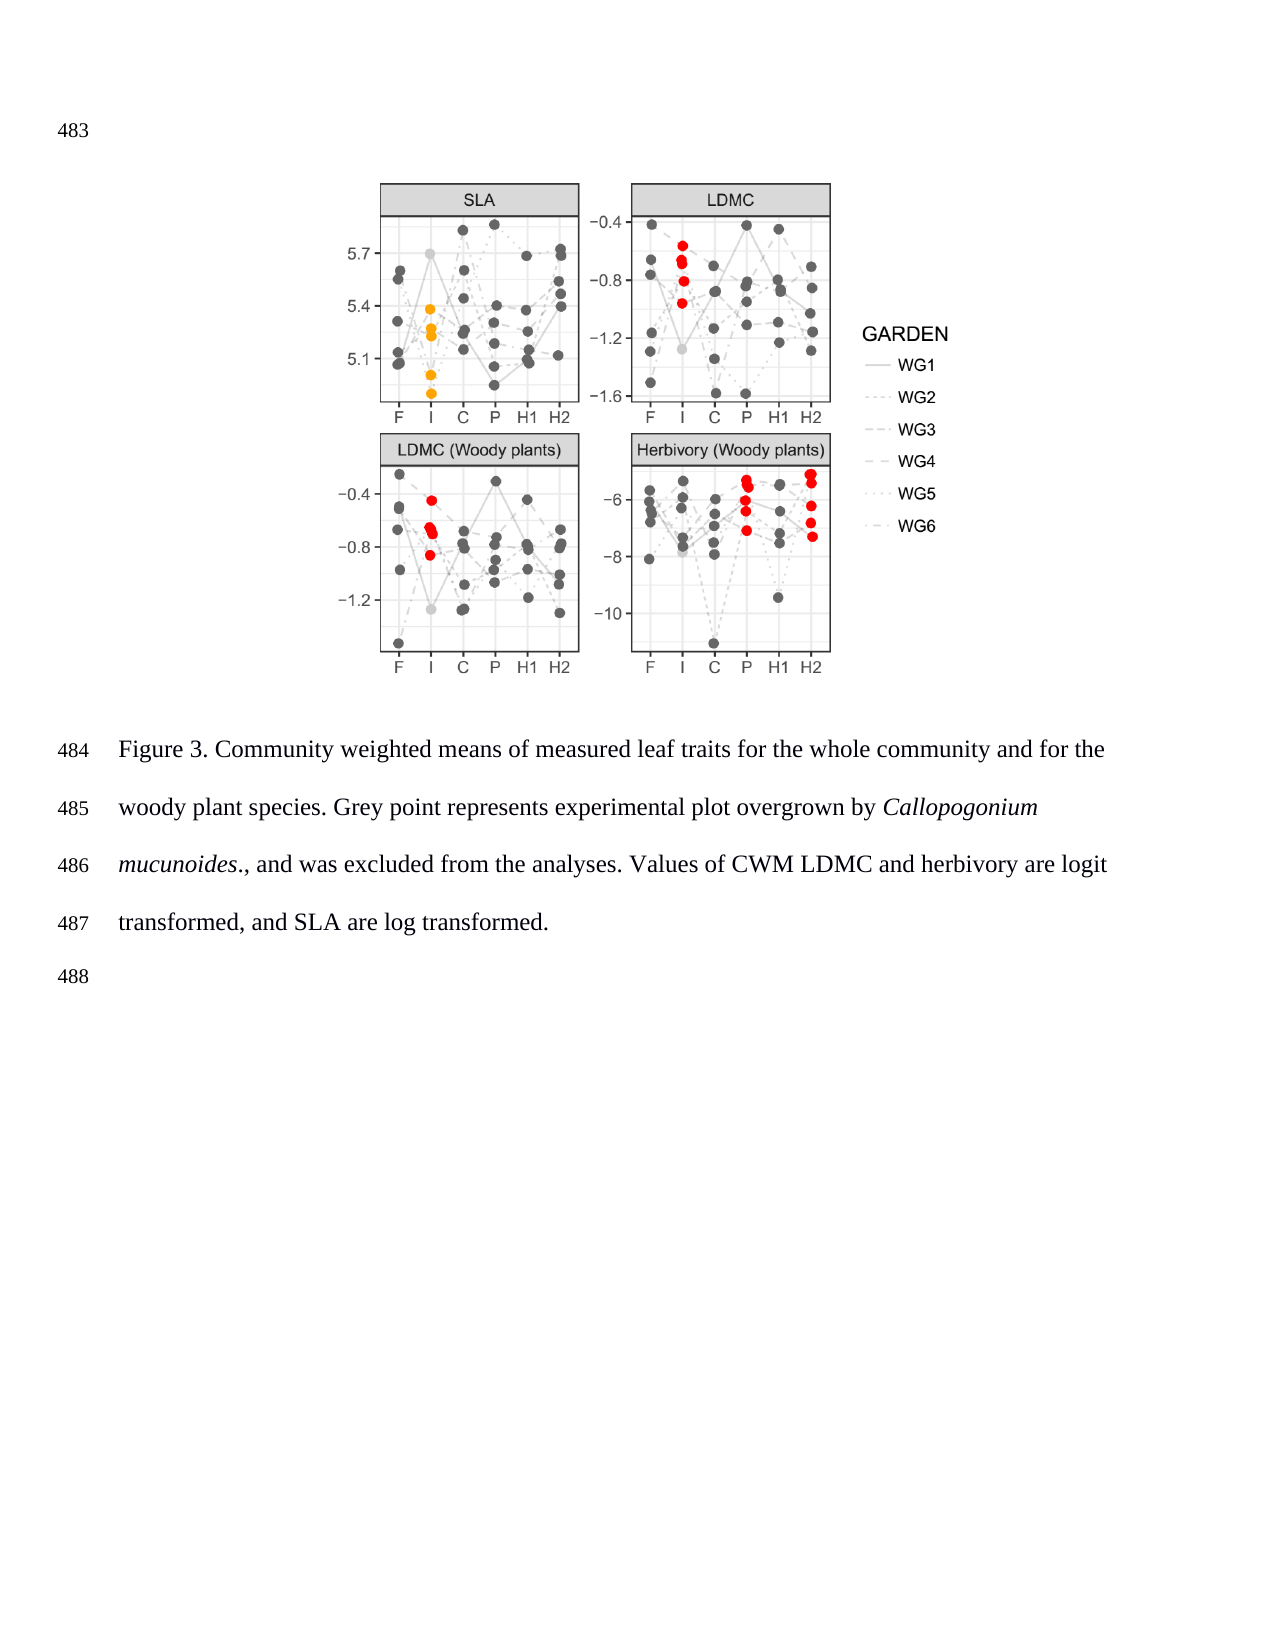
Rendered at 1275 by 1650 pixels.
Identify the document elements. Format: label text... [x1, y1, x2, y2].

picture [324, 175, 951, 677]
